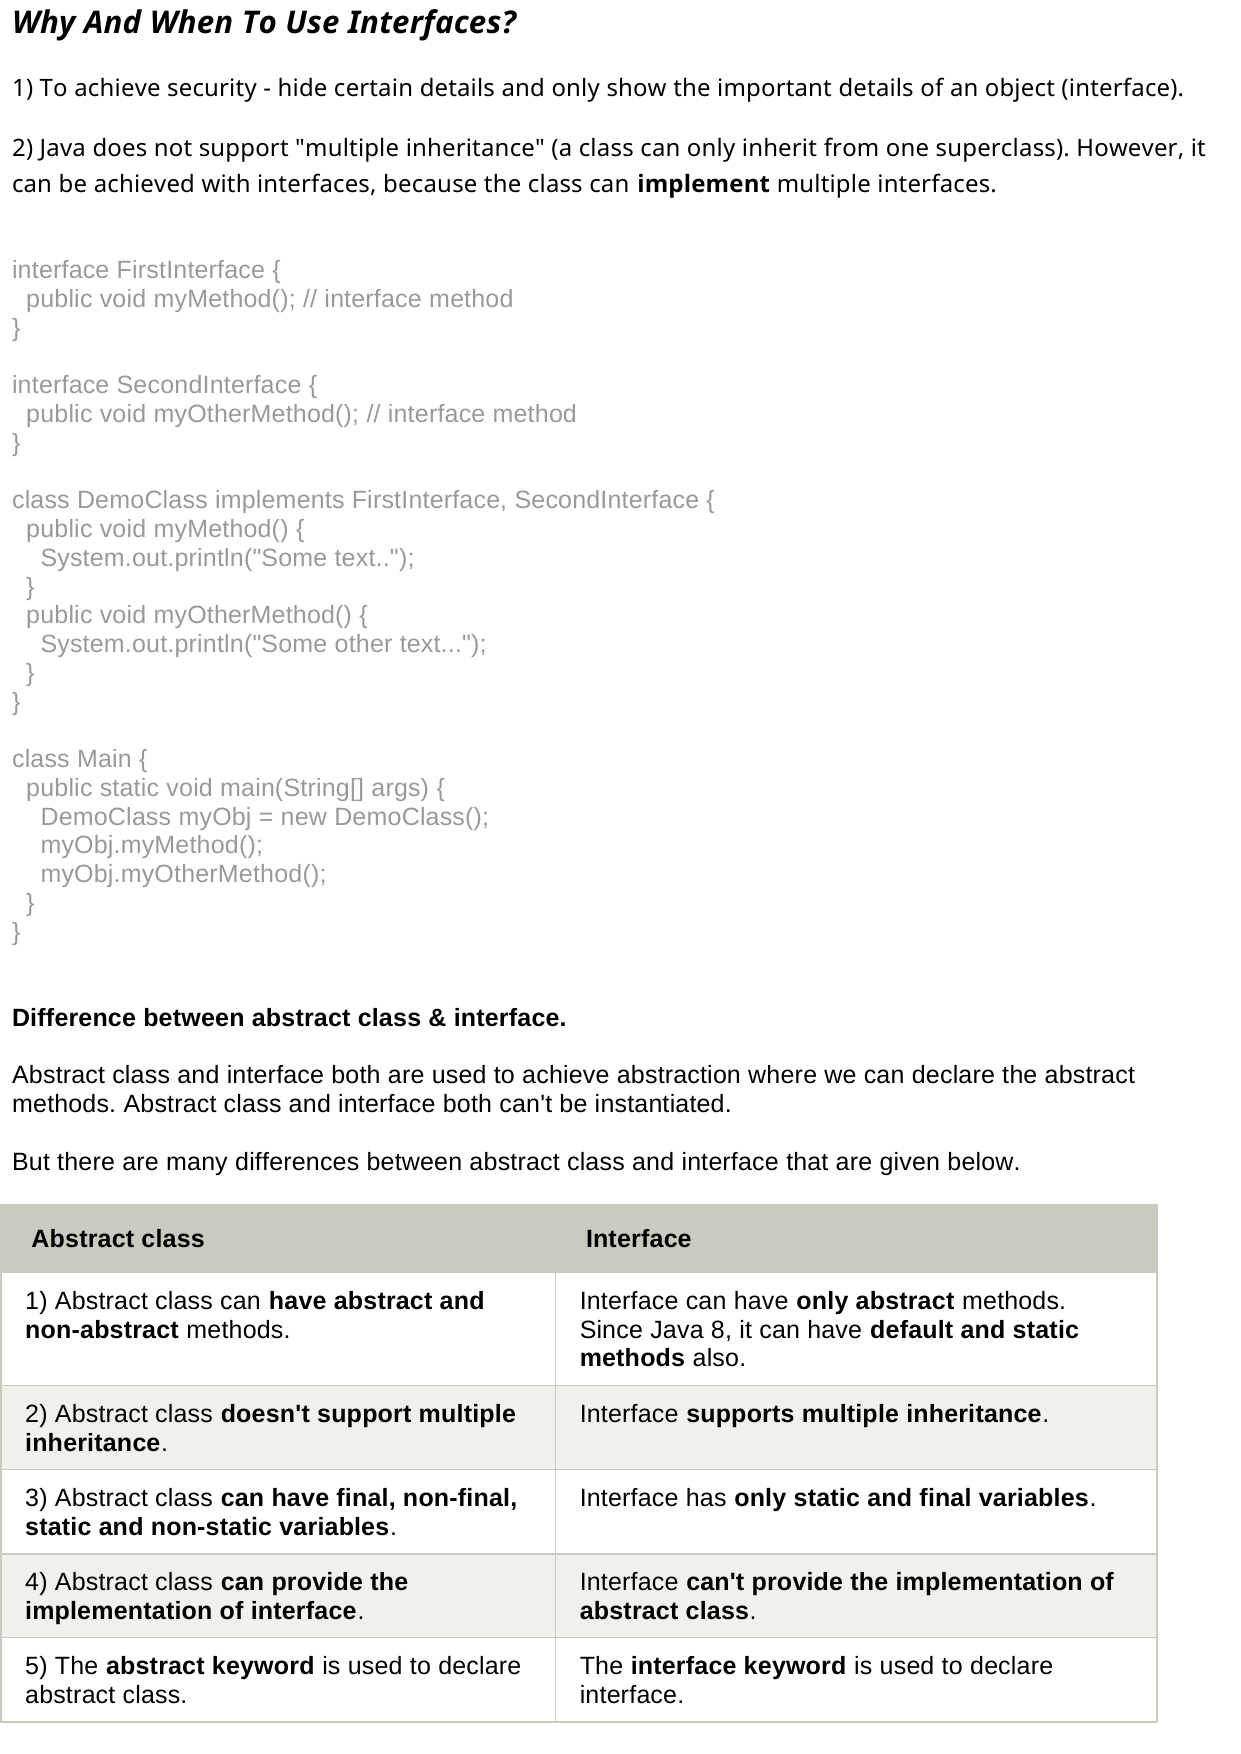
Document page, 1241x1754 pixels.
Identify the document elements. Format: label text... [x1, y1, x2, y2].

text } [12, 313, 1228, 342]
text 1) To achieve security - hide certain details and only show the important details of an object (interface). [12, 71, 1228, 103]
table_cell Interface can have only abstract methods. Since Java 8, it can have default and static methods also. [556, 1273, 1156, 1385]
table_cell 1) Abstract class can have abstract and non-abstract methods. [2, 1273, 555, 1385]
text public void myMethod() { [12, 514, 1228, 543]
table_cell Interface supports multiple inheritance. [556, 1386, 1156, 1469]
text public void myOtherMethod(); // interface method [12, 399, 1228, 428]
table_cell The interface keyword is used to declare interface. [556, 1638, 1156, 1721]
table_cell Interface can't provide the implementation of abstract class. [556, 1555, 1156, 1637]
text public static void main(String[] args) { [12, 773, 1228, 802]
table_header Interface [555, 1206, 1156, 1272]
text class Main { [12, 744, 1228, 773]
text } [12, 428, 1228, 457]
text Abstract class and interface both are used to achieve abstraction where we can declare the abstract methods. Abstract class and interface both can't be instantiated. [12, 1060, 1228, 1118]
table_cell 5) The abstract keyword is used to declare abstract class. [2, 1638, 555, 1721]
text DemoClass myObj = new DemoClass(); [12, 802, 1228, 830]
text System.out.println("Some text.."); [12, 543, 1228, 572]
table_cell 2) Abstract class doesn't support multiple inheritance. [2, 1386, 555, 1469]
text System.out.println("Some other text..."); [12, 629, 1228, 658]
text } [12, 917, 1228, 945]
text interface FirstInterface { [12, 255, 1228, 284]
text public void myOtherMethod() { [12, 600, 1228, 629]
table_cell 3) Abstract class can have final, non-final, static and non-static variables. [2, 1470, 555, 1553]
text But there are many differences between abstract class and interface that are given below. [12, 1147, 1228, 1175]
table_header Abstract class [2, 1206, 555, 1272]
text } [12, 658, 1228, 687]
text class DemoClass implements FirstInterface, SecondInterface { [12, 485, 1228, 514]
table_cell Interface has only static and final variables. [556, 1470, 1156, 1553]
text } [12, 687, 1228, 715]
text public void myMethod(); // interface method [12, 284, 1228, 313]
text interface SecondInterface { [12, 370, 1228, 399]
text myObj.myMethod(); [12, 830, 1228, 859]
text Difference between abstract class & interface. [12, 1003, 1228, 1032]
text } [12, 888, 1228, 917]
text 2) Java does not support "multiple inheritance" (a class can only inherit from one superclass). However, it can be achieved with interfaces, because the class can implement multiple interfaces. [12, 131, 1228, 199]
text } [12, 572, 1228, 600]
text myObj.myOtherMethod(); [12, 859, 1228, 888]
subtitle Why And When To Use Interfaces? [12, 0, 1228, 43]
table_cell 4) Abstract class can provide the implementation of interface. [2, 1555, 555, 1637]
